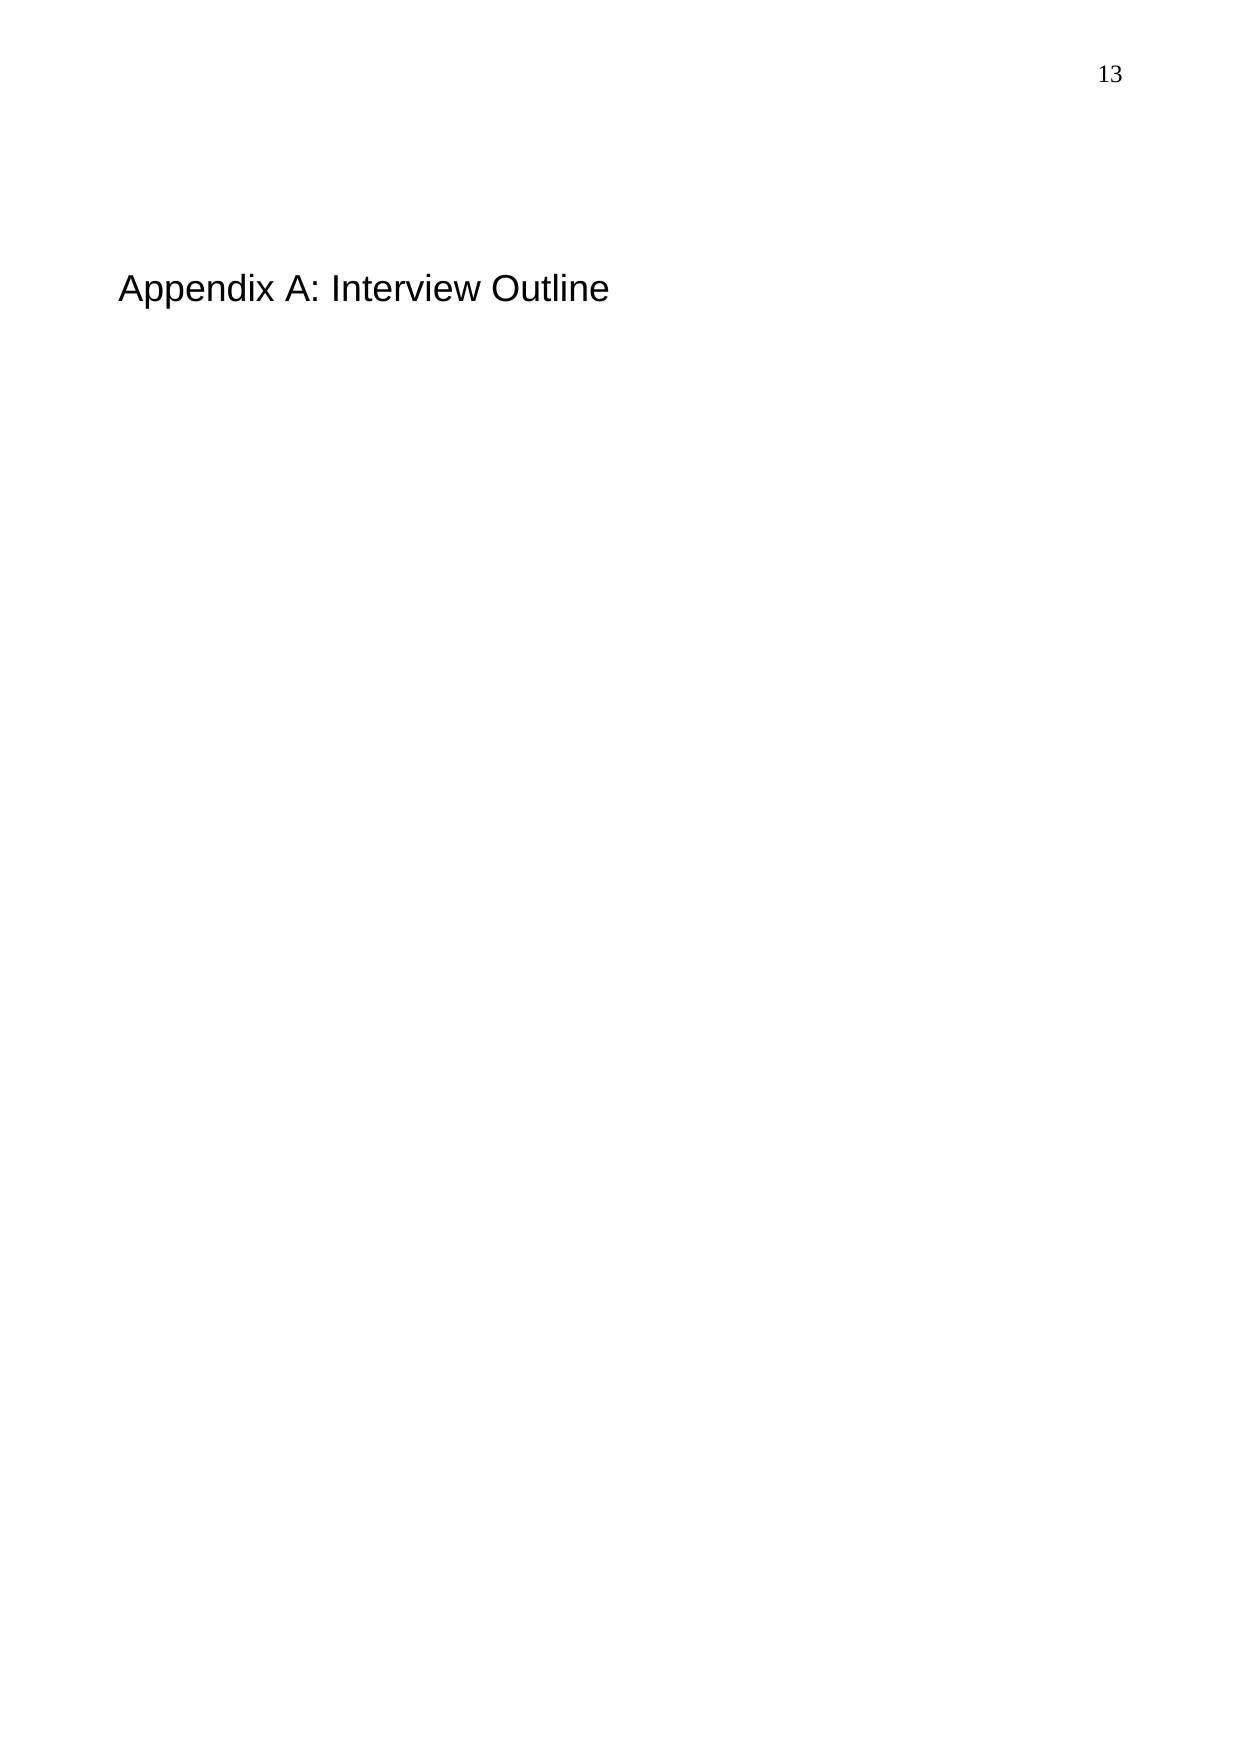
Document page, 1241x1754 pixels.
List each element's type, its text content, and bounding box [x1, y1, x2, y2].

subtitle Appendix A: Interview Outline [118, 267, 1122, 310]
